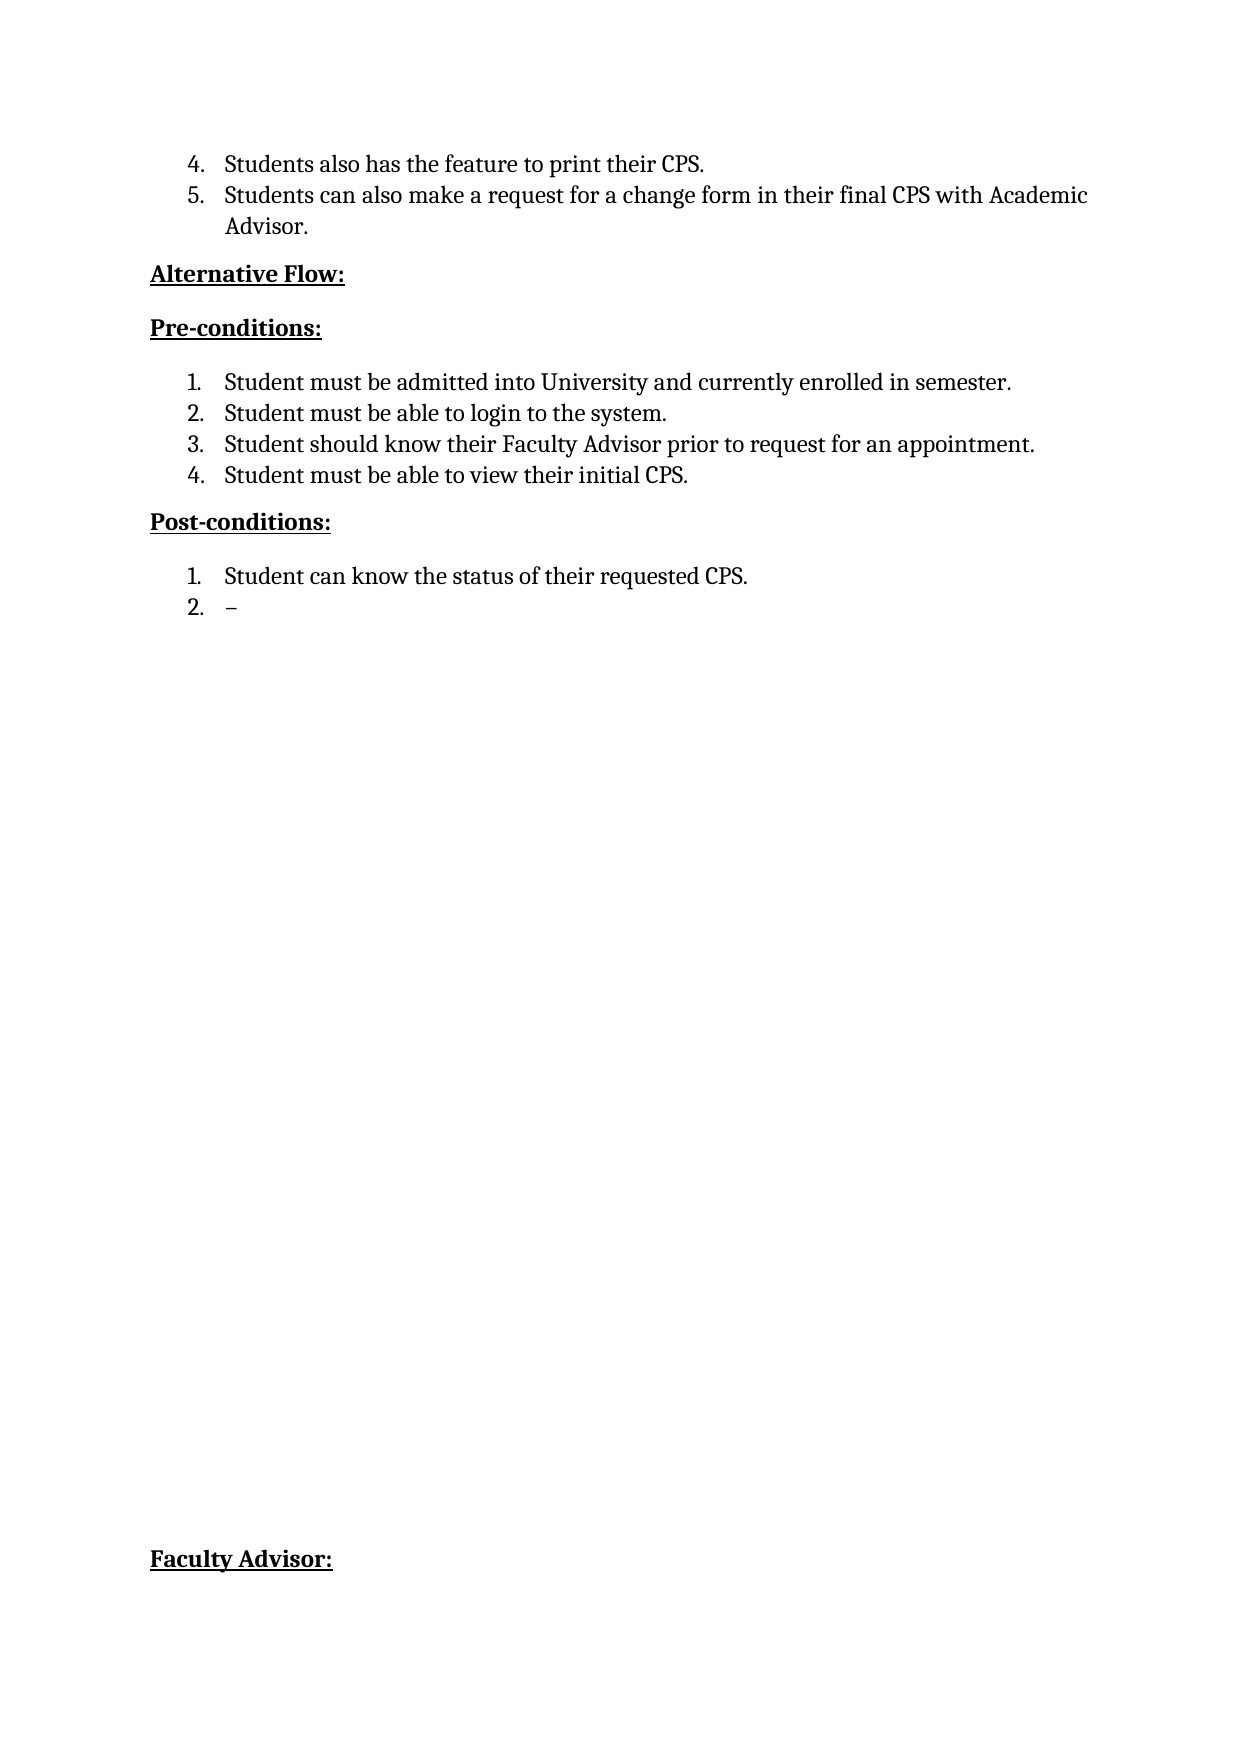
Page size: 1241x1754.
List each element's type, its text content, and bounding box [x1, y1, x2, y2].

text Faculty Advisor: [150, 1545, 1090, 1573]
list Students also has the feature to print their CPS. [187, 150, 1090, 179]
text Alternative Flow: [150, 260, 1090, 288]
list Students can also make a request for a change form in their final CPS with Academic Advisor. [187, 181, 1090, 241]
list Student must be able to view their initial CPS. [187, 461, 1090, 489]
text Post-conditions: [150, 508, 1090, 537]
list Student should know their Faculty Advisor prior to request for an appointment. [187, 429, 1090, 458]
list Student must be admitted into University and currently enrolled in semester. [187, 367, 1090, 396]
list Student must be able to login to the system. [187, 398, 1090, 427]
list Student can know the status of their requested CPS. [187, 562, 1090, 591]
text Pre-conditions: [150, 314, 1090, 342]
list – [187, 593, 1090, 622]
